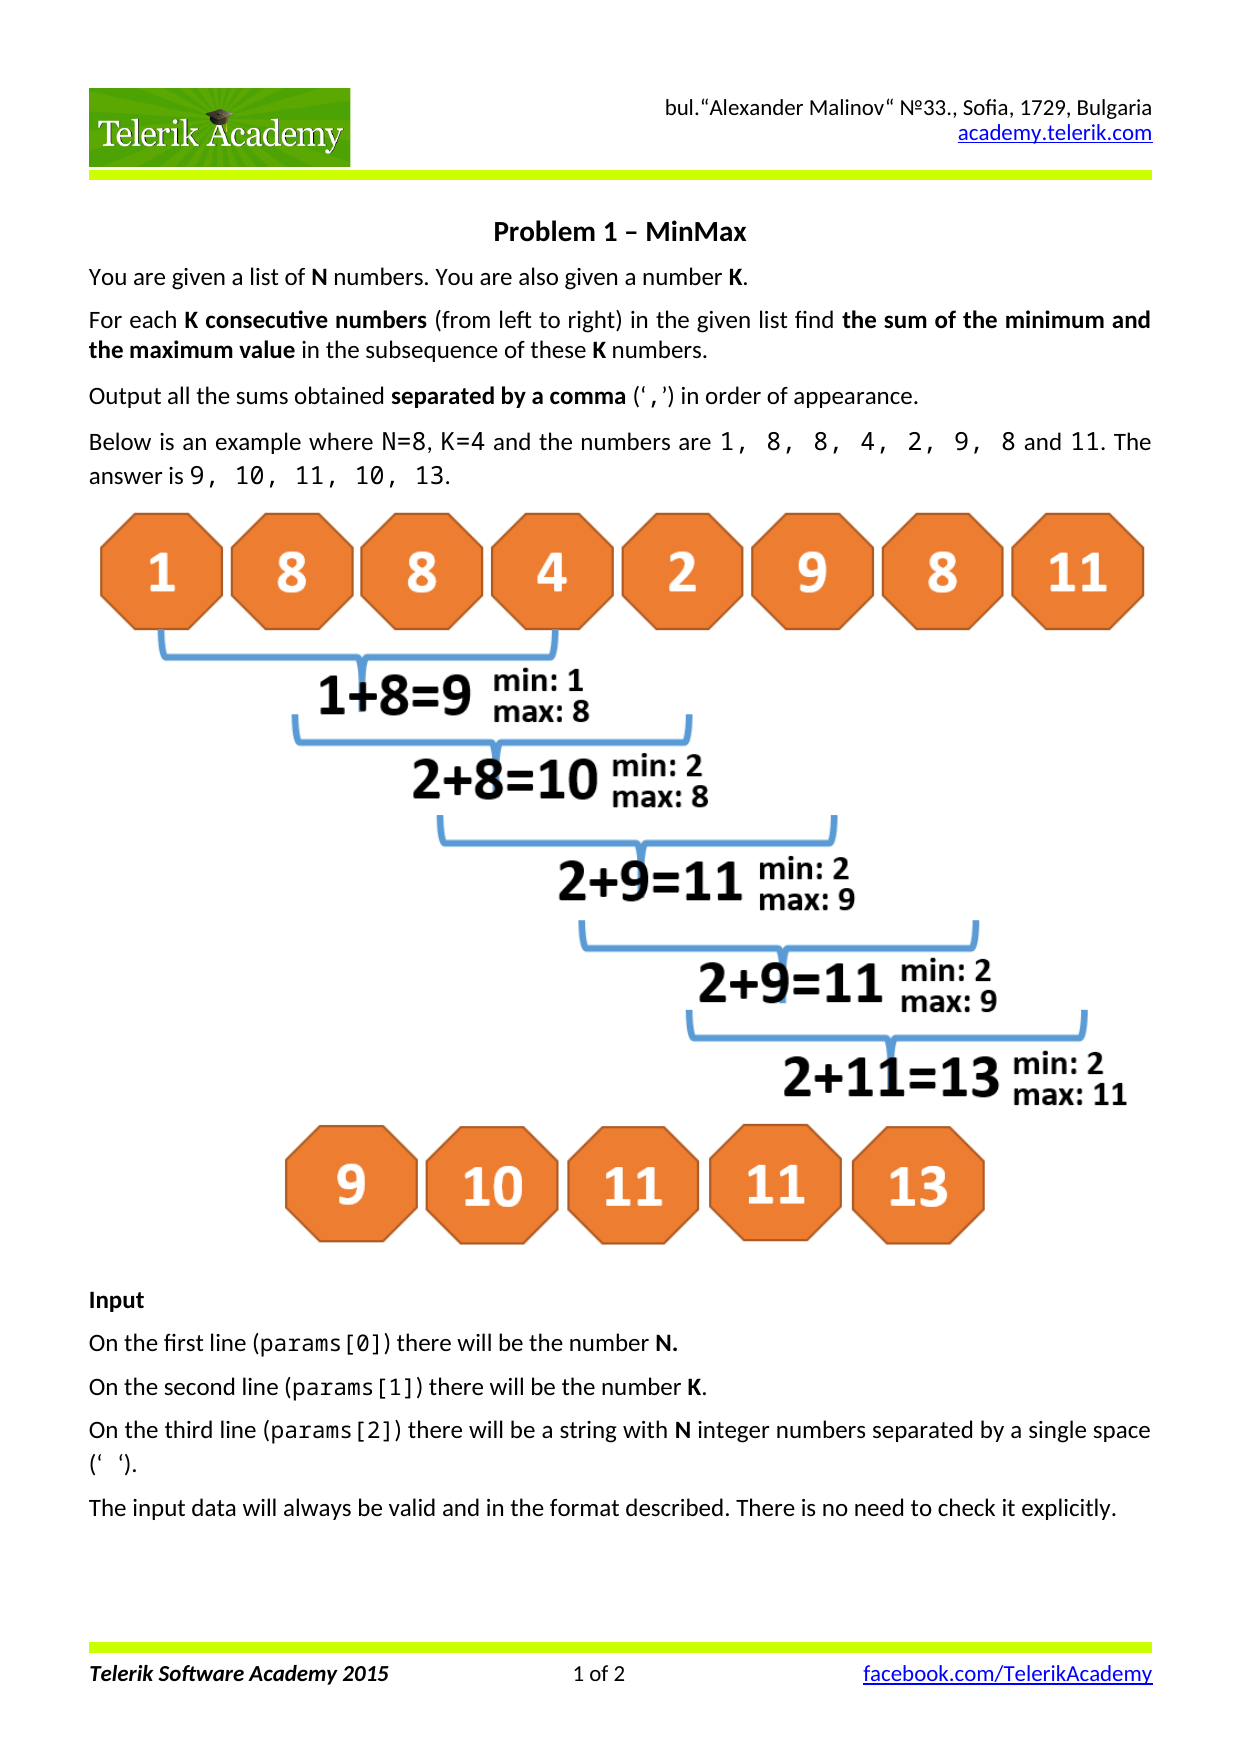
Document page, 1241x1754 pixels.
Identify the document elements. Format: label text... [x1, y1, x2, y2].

text Output all the sums obtained separated by a comma (‘,’) in order of appearance. [89, 377, 1152, 411]
text Below is an example where N=8, K=4 and the numbers are 1, 8, 8, 4, 2, 9, 8 and 11. The answer is 9, 10, 11, 10, 13. [89, 424, 1152, 492]
picture [89, 88, 351, 167]
subtitle Input [89, 1284, 1152, 1314]
subtitle Problem 1 – MinMax [89, 213, 1152, 248]
text For each K consecutive numbers (from left to right) in the given list find the sum of the minimum and the maximum value in the subsequence of these K numbers. [89, 304, 1152, 365]
text On the third line (params[2]) there will be a string with N integer numbers separated by a single space (‘ ‘). [89, 1414, 1152, 1480]
picture [88, 504, 1152, 1259]
text On the second line (params[1]) there will be the number K. [89, 1371, 1152, 1402]
text The input data will always be valid and in the format described. There is no need to check it explicitly. [89, 1492, 1152, 1523]
text You are given a list of N numbers. You are also given a number K. [89, 261, 1152, 291]
text On the first line (params[0]) there will be the number N. [89, 1327, 1152, 1358]
